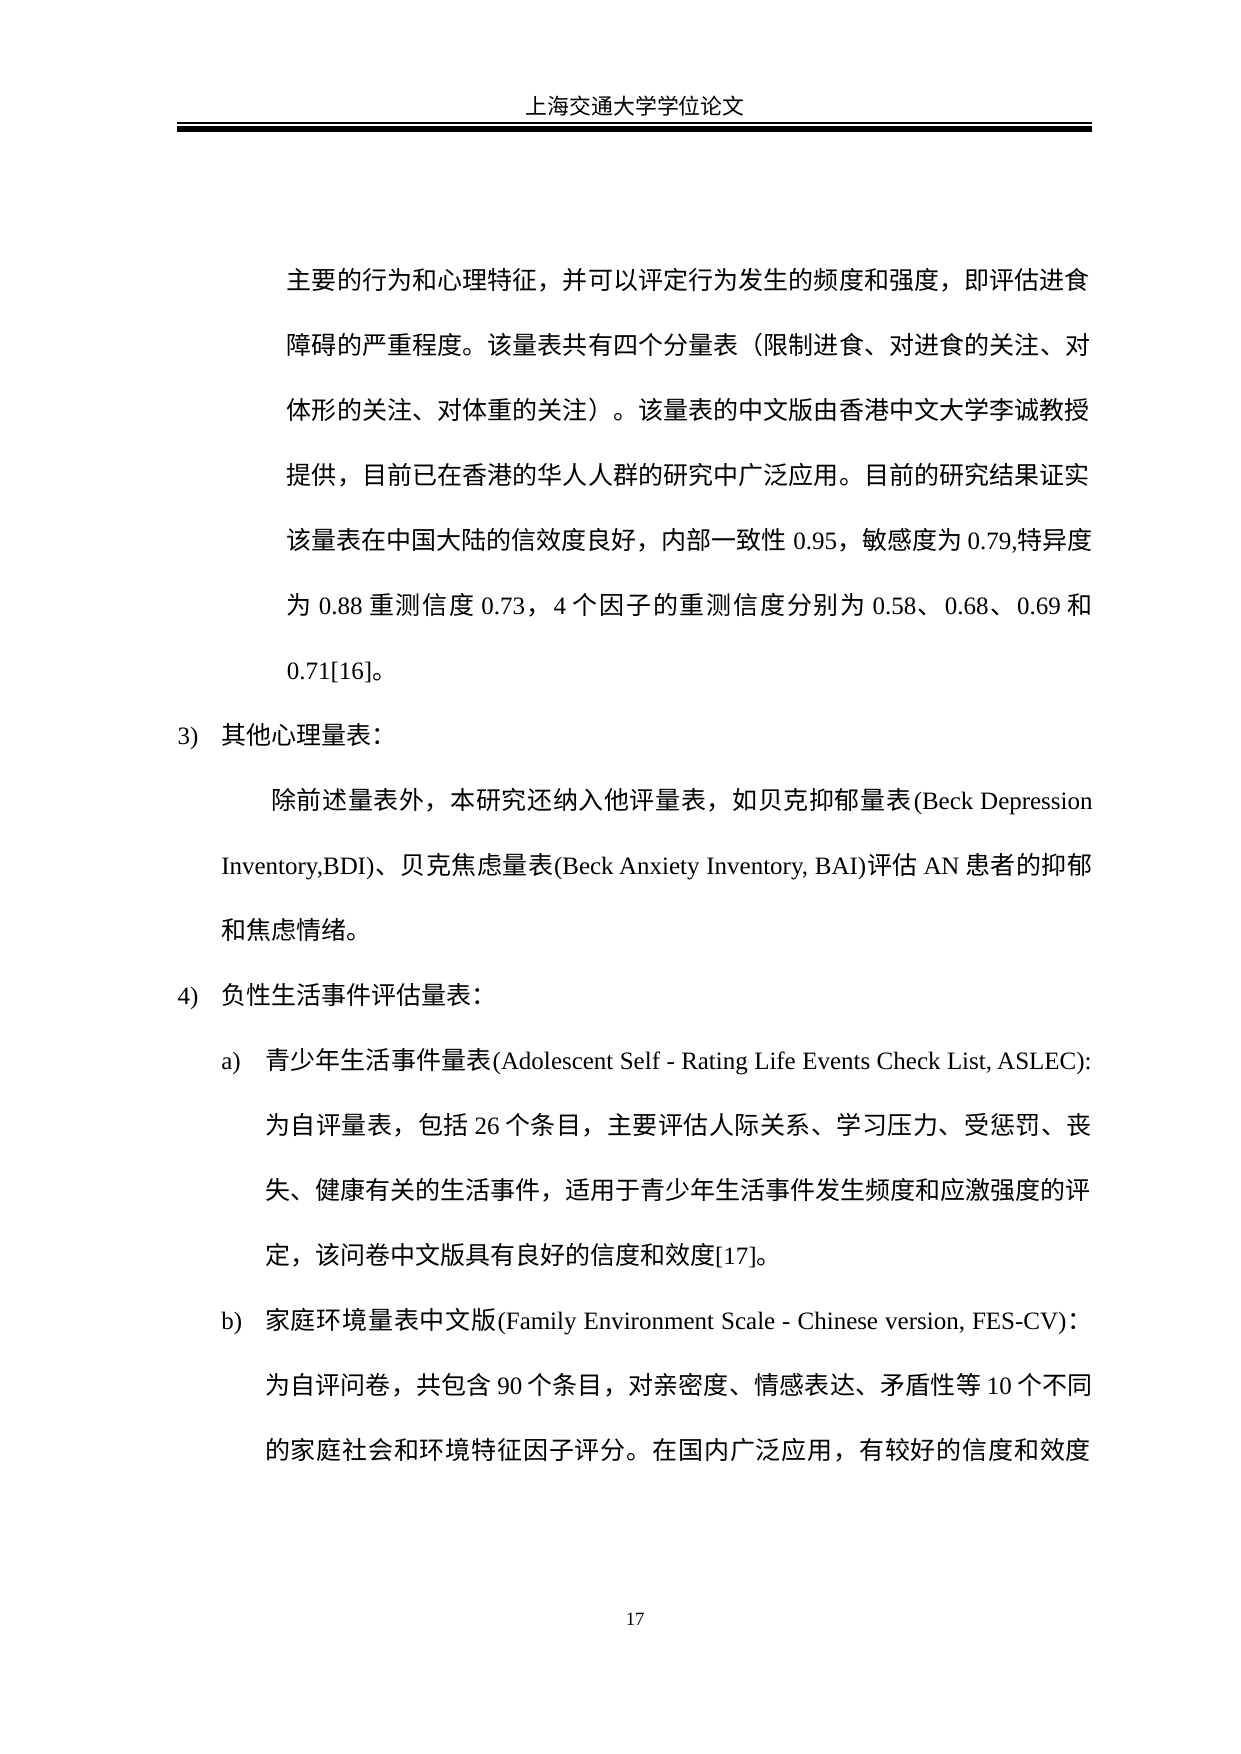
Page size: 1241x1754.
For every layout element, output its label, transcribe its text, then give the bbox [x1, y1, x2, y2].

list 青少年生活事件量表(Adolescent Self - Rating Life Events Check List, ASLEC): 为自评量表，包括26个条目，主要评估人际关系、学习压力、受惩罚、丧失、健康有关的生活事件，适用于青少年生活事件发生频度和应激强度的评定，该问卷中文版具有良好的信度和效度[17]。 [221, 1026, 1092, 1286]
list 除前述量表外，本研究还纳入他评量表，如贝克抑郁量表(Beck Depression Inventory,BDI)、贝克焦虑量表(Beck Anxiety Inventory, BAI)评估AN患者的抑郁和焦虑情绪。 [221, 766, 1092, 961]
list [243, 246, 1092, 701]
list 负性生活事件评估量表： [177, 961, 1092, 1026]
list 其他心理量表： [177, 701, 1092, 766]
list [221, 1286, 1092, 1481]
